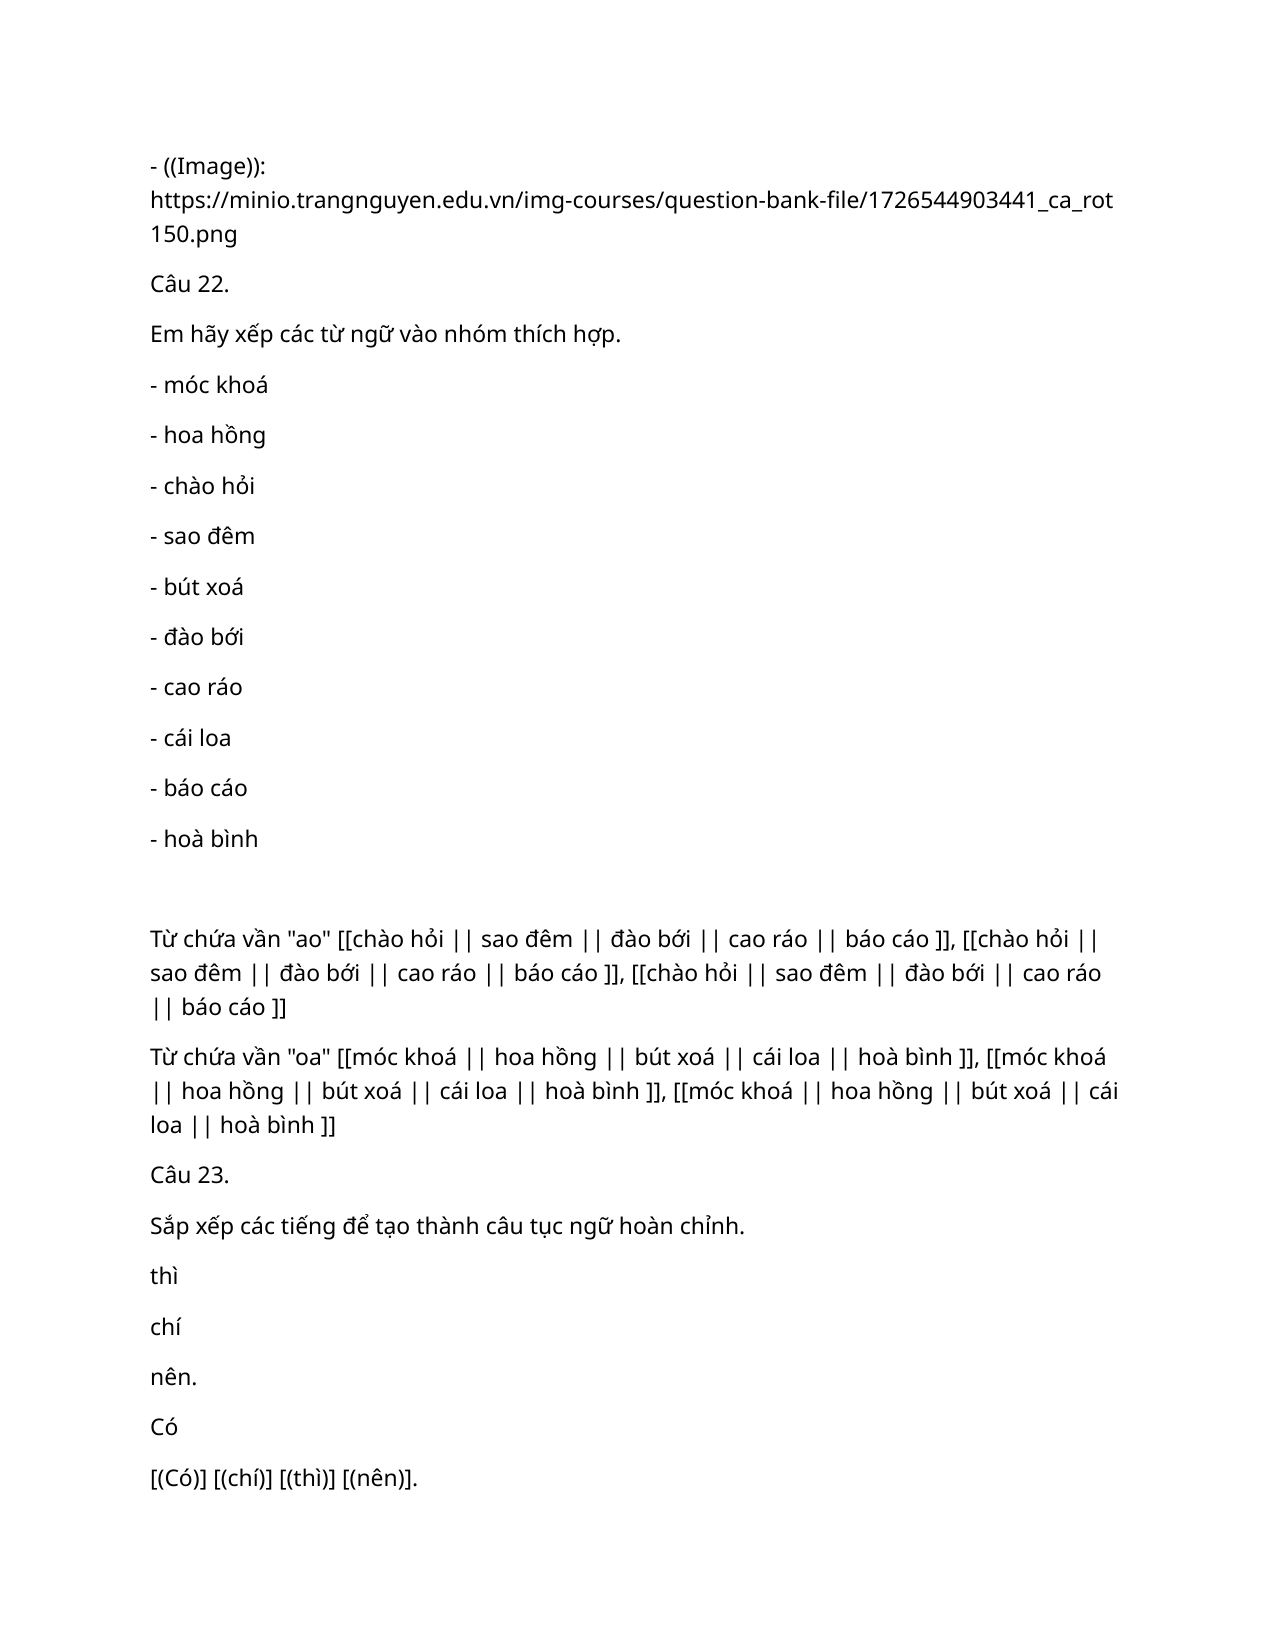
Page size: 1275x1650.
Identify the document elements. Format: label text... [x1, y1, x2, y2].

text - hoa hồng [150, 419, 1125, 450]
text - đào bới [150, 621, 1125, 652]
text Có [150, 1411, 1125, 1442]
text Câu 22. [150, 268, 1125, 299]
text Sắp xếp các tiếng để tạo thành câu tục ngữ hoàn chỉnh. [150, 1209, 1125, 1241]
text - ((Image)): https://minio.trangnguyen.edu.vn/img-courses/question-bank-file/1726544903441_ca_rot150.png [150, 150, 1125, 249]
text - cao ráo [150, 671, 1125, 702]
text - chào hỏi [150, 469, 1125, 501]
text - móc khoá [150, 369, 1125, 400]
text - báo cáo [150, 772, 1125, 803]
text Từ chứa vần "oa" [[móc khoá || hoa hồng || bút xoá || cái loa || hoà bình ]], [[móc khoá || hoa hồng || bút xoá || cái loa || hoà bình ]], [[móc khoá || hoa hồng || bút xoá || cái loa || hoà bình ]] [150, 1041, 1125, 1140]
text [(Có)] [(chí)] [(thì)] [(nên)]. [150, 1462, 1125, 1493]
text nên. [150, 1361, 1125, 1392]
text chí [150, 1310, 1125, 1342]
text thì [150, 1260, 1125, 1291]
text - bút xoá [150, 570, 1125, 602]
text Em hãy xếp các từ ngữ vào nhóm thích hợp. [150, 318, 1125, 349]
text Từ chứa vần "ao" [[chào hỏi || sao đêm || đào bới || cao ráo || báo cáo ]], [[chào hỏi || sao đêm || đào bới || cao ráo || báo cáo ]], [[chào hỏi || sao đêm || đào bới || cao ráo || báo cáo ]] [150, 923, 1125, 1022]
text - cái loa [150, 722, 1125, 753]
text - sao đêm [150, 520, 1125, 551]
text Câu 23. [150, 1159, 1125, 1190]
text - hoà bình [150, 822, 1125, 854]
